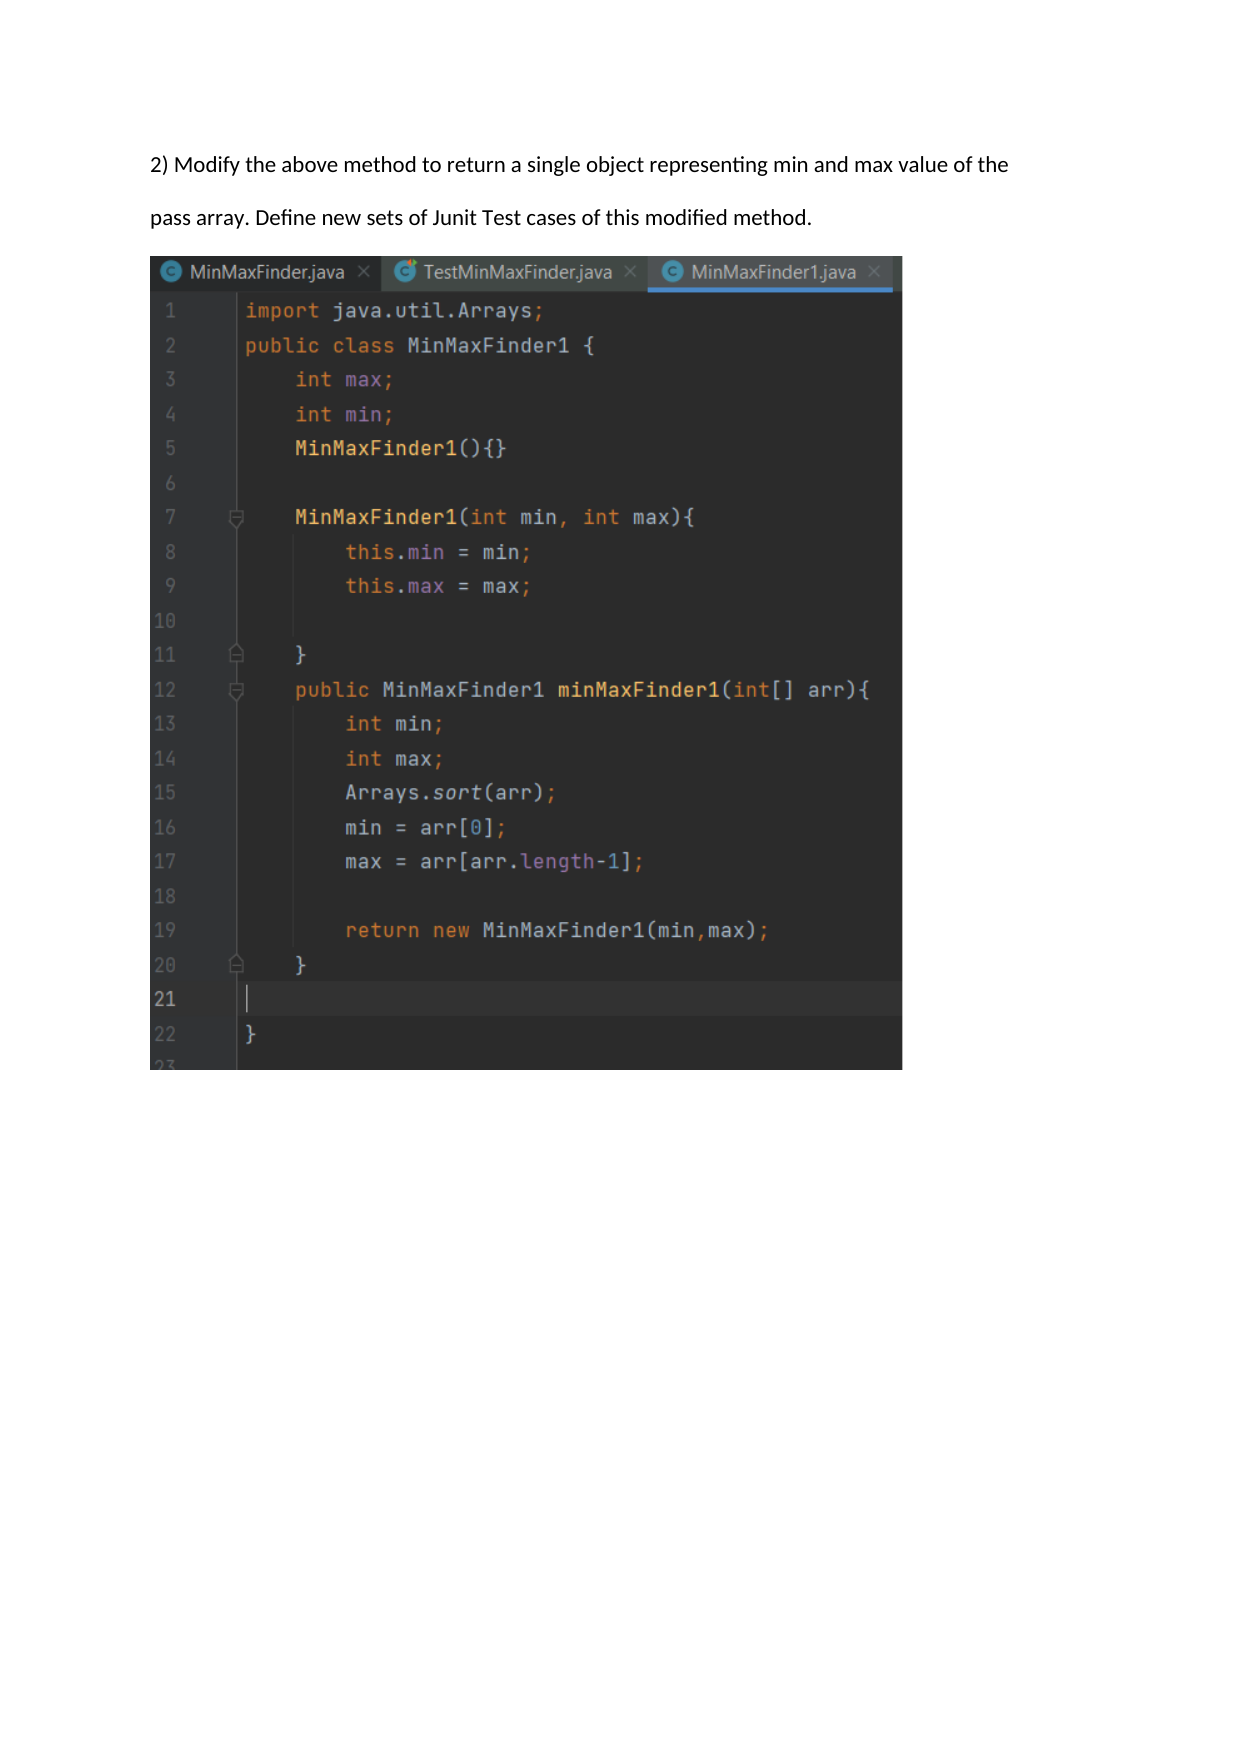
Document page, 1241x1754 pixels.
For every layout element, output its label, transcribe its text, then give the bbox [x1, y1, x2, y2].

text 2) Modify the above method to return a single object representing min and max value of the [150, 150, 1090, 178]
text pass array. Define new sets of Junit Test cases of this modified method. [150, 203, 1090, 231]
picture [150, 256, 903, 1070]
